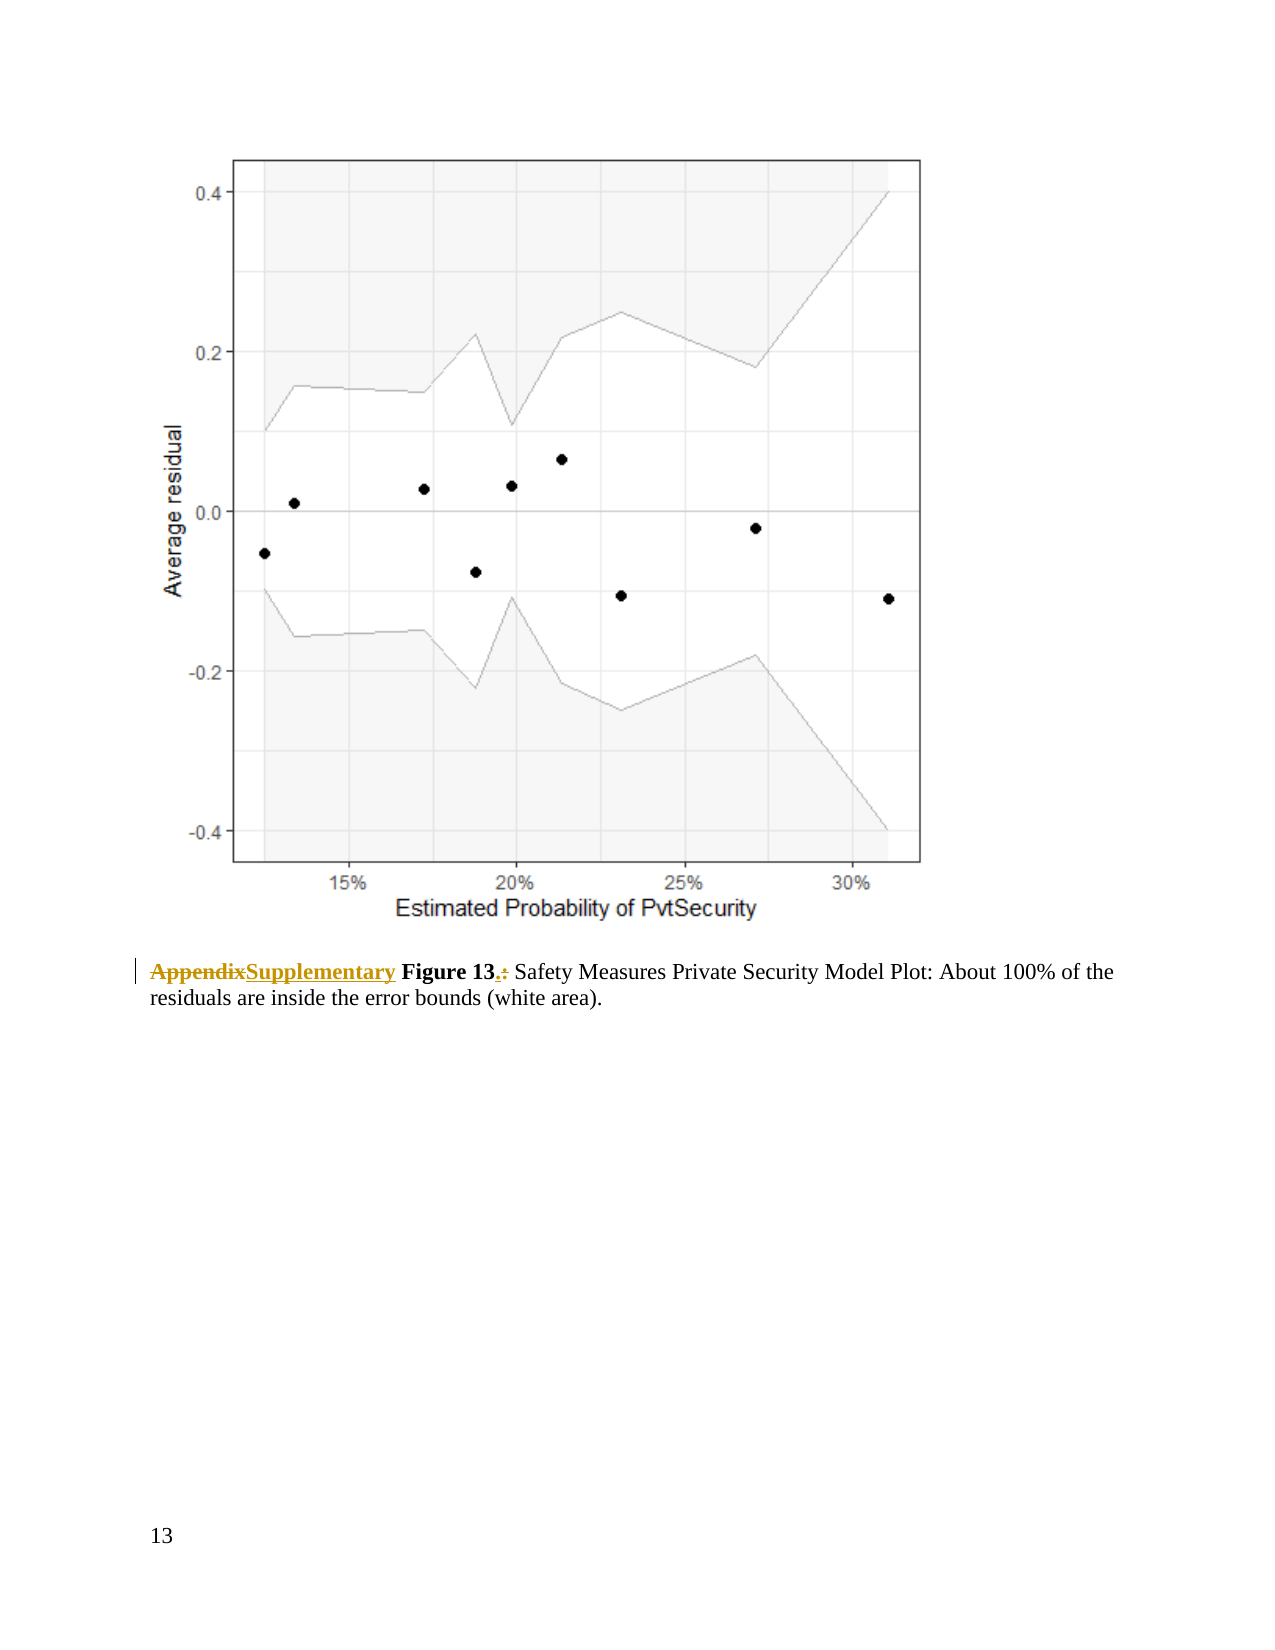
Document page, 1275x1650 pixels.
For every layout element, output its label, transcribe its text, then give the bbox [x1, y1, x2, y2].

text Figure 13 Safety Measures Private Security Model Plot: About 100% of the residuals are inside the error bounds (white area). [150, 958, 1125, 1010]
picture [150, 150, 932, 932]
